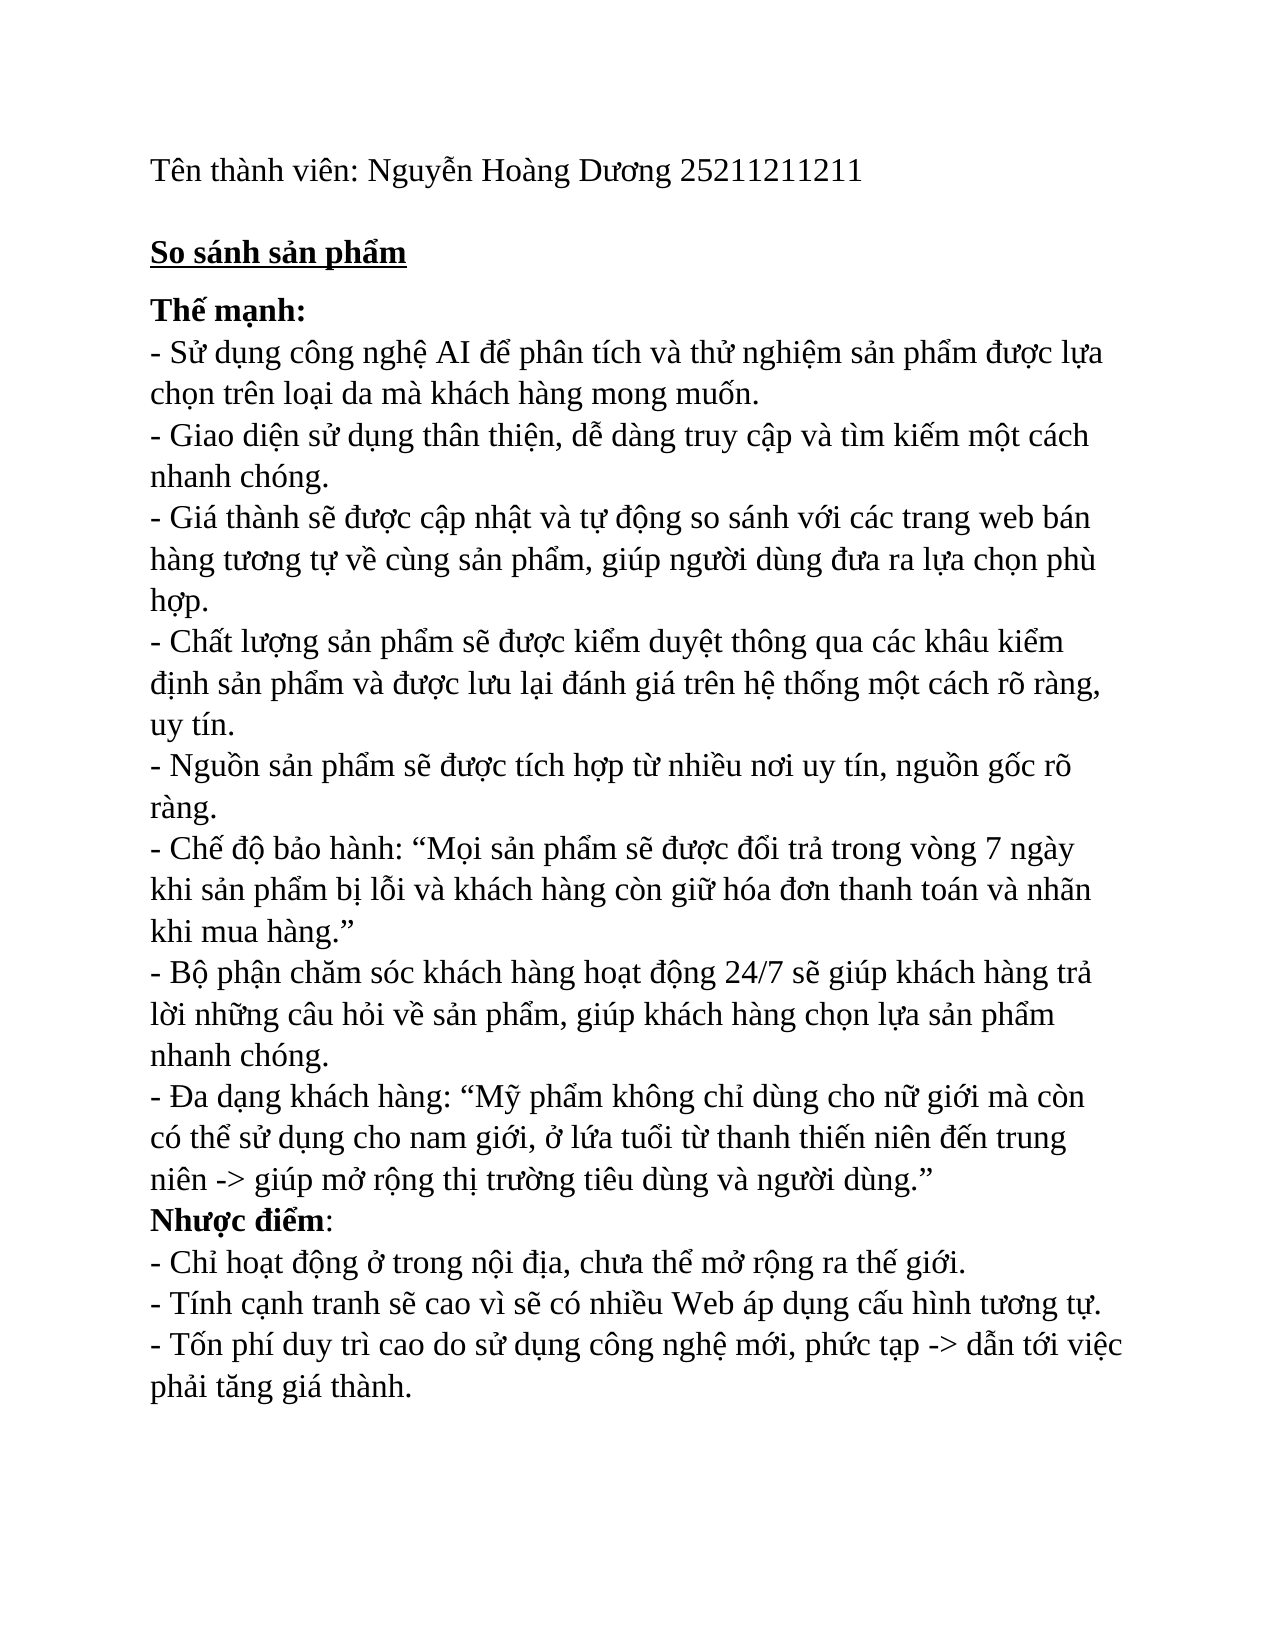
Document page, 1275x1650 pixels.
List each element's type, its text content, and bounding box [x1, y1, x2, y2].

text Tên thành viên: Nguyễn Hoàng Dương 25211211211 So sánh sản phẩm [150, 150, 1125, 271]
text Thế mạnh: - Sử dụng công nghệ AI để phân tích và thử nghiệm sản phẩm được lựa chọn trên loại da mà khách hàng mong muốn. - Giao diện sử dụng thân thiện, dễ dàng truy cập và tìm kiếm một cách nhanh chóng. - Giá thành sẽ được cập nhật và tự động so sánh với các trang web bán hàng tương tự về cùng sản phẩm, giúp người dùng đưa ra lựa chọn phù hợp. - Chất lượng sản phẩm sẽ được kiểm duyệt thông qua các khâu kiểm định sản phẩm và được lưu lại đánh giá trên hệ thống một cách rõ ràng, uy tín. - Nguồn sản phẩm sẽ được tích hợp từ nhiều nơi uy tín, nguồn gốc rõ ràng. - Chế độ bảo hành: “Mọi sản phẩm sẽ được đổi trả trong vòng 7 ngày khi sản phẩm bị lỗi và khách hàng còn giữ hóa đơn thanh toán và nhãn khi mua hàng.” - Bộ phận chăm sóc khách hàng hoạt động 24/7 sẽ giúp khách hàng trả lời những câu hỏi về sản phẩm, giúp khách hàng chọn lựa sản phẩm nhanh chóng. - Đa dạng khách hàng: “Mỹ phẩm không chỉ dùng cho nữ giới mà còn có thể sử dụng cho nam giới, ở lứa tuổi từ thanh thiến niên đến trung niên -> giúp mở rộng thị trường tiêu dùng và người dùng.” Nhược điểm: - Chỉ hoạt động ở trong nội địa, chưa thể mở rộng ra thế giới. - Tính cạnh tranh sẽ cao vì sẽ có nhiều Web áp dụng cấu hình tương tự. - Tốn phí duy trì cao do sử dụng công nghệ mới, phức tạp -> dẫn tới việc phải tăng giá thành. [150, 291, 1125, 1404]
